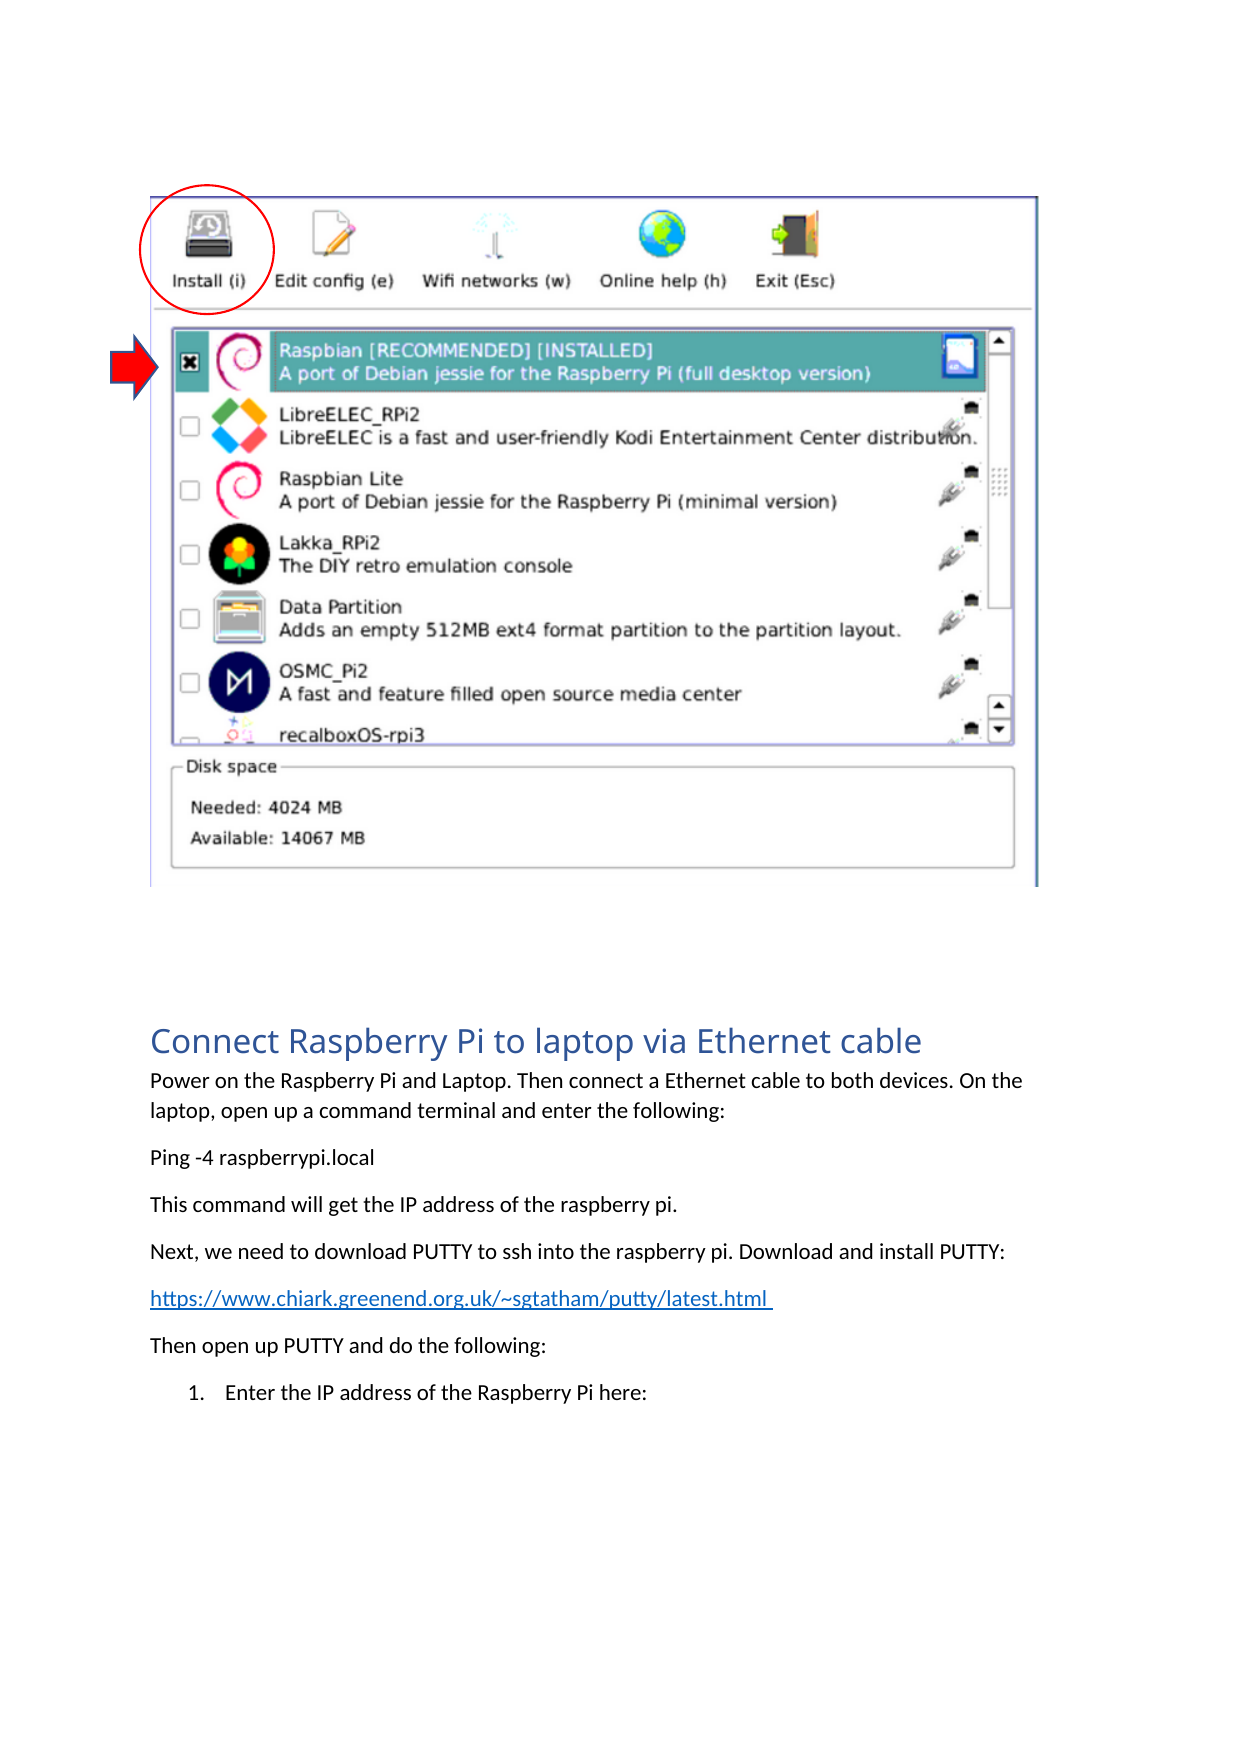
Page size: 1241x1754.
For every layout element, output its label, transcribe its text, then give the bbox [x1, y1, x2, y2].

subtitle Connect Raspberry Pi to laptop via Ethernet cable [150, 1017, 1090, 1063]
text https://www.chiark.greenend.org.uk/~sgtatham/putty/latest.html [150, 1284, 1090, 1312]
text Ping -4 raspberrypi.local [150, 1143, 1090, 1172]
text This command will get the IP address of the raspberry pi. [150, 1190, 1090, 1218]
picture [150, 196, 166, 212]
list Enter the IP address of the Raspberry Pi here: [187, 1378, 1090, 1406]
picture [150, 196, 1039, 887]
picture [150, 196, 272, 312]
text Then open up PUTTY and do the following: [150, 1331, 1090, 1359]
text Power on the Raspberry Pi and Laptop. Then connect a Ethernet cable to both devices. On the laptop, open up a command terminal and enter the following: [150, 1066, 1090, 1125]
text Next, we need to download PUTTY to ssh into the raspberry pi. Download and install PUTTY: [150, 1237, 1090, 1265]
